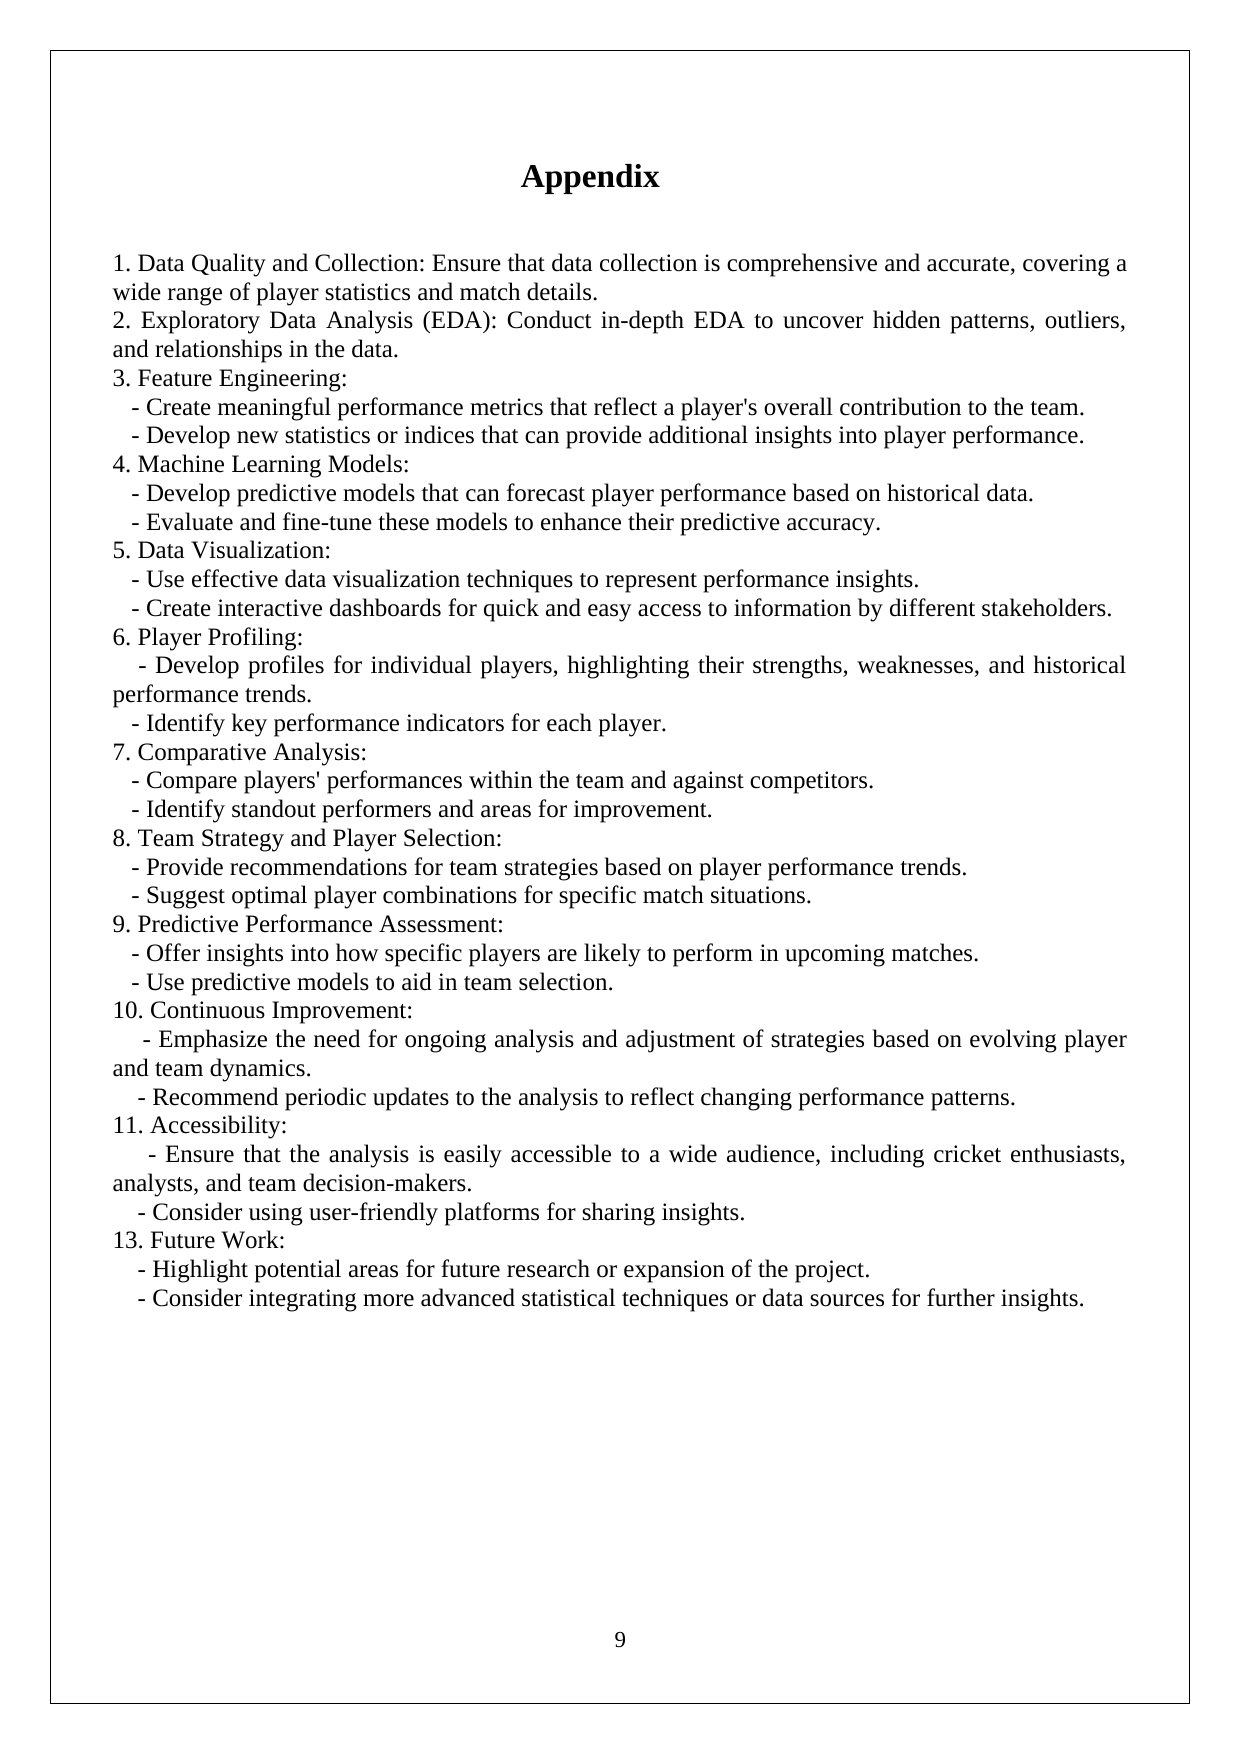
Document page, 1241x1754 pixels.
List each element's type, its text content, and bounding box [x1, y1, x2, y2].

text - Identify key performance indicators for each player. [112, 708, 1128, 737]
text - Identify standout performers and areas for improvement. [112, 794, 1128, 823]
text 6. Player Profiling: [112, 622, 1128, 650]
text - Emphasize the need for ongoing analysis and adjustment of strategies based on evolving player and team dynamics. [112, 1024, 1128, 1082]
text - Develop predictive models that can forecast player performance based on historical data. [112, 478, 1128, 507]
text 2. Exploratory Data Analysis (EDA): Conduct in-depth EDA to uncover hidden patterns, outliers, and relationships in the data. [112, 305, 1128, 363]
text - Use effective data visualization techniques to represent performance insights. [112, 564, 1128, 593]
text - Create meaningful performance metrics that reflect a player's overall contribution to the team. [112, 392, 1128, 420]
text - Ensure that the analysis is easily accessible to a wide audience, including cricket enthusiasts, analysts, and team decision-makers. [112, 1139, 1128, 1197]
text - Create interactive dashboards for quick and easy access to information by different stakeholders. [112, 593, 1128, 622]
text - Offer insights into how specific players are likely to perform in upcoming matches. [112, 938, 1128, 967]
text 3. Feature Engineering: [112, 363, 1128, 392]
text 4. Machine Learning Models: [112, 449, 1128, 478]
text - Provide recommendations for team strategies based on player performance trends. [112, 852, 1128, 880]
text 7. Comparative Analysis: [112, 737, 1128, 765]
text - Consider using user-friendly platforms for sharing insights. [112, 1197, 1128, 1225]
text - Evaluate and fine-tune these models to enhance their predictive accuracy. [112, 507, 1128, 535]
text - Use predictive models to aid in team selection. [112, 967, 1128, 995]
text - Develop new statistics or indices that can provide additional insights into player performance. [112, 420, 1128, 449]
text - Highlight potential areas for future research or expansion of the project. [112, 1254, 1128, 1283]
text - Suggest optimal player combinations for specific match situations. [112, 880, 1128, 909]
text 10. Continuous Improvement: [112, 995, 1128, 1024]
text 9. Predictive Performance Assessment: [112, 909, 1128, 938]
text - Develop profiles for individual players, highlighting their strengths, weaknesses, and historical performance trends. [112, 650, 1128, 708]
text 5. Data Visualization: [112, 535, 1128, 564]
text 11. Accessibility: [112, 1110, 1128, 1139]
text 1. Data Quality and Collection: Ensure that data collection is comprehensive and accurate, covering a wide range of player statistics and match details. [112, 248, 1128, 305]
subtitle Appendix [221, 157, 1128, 195]
text 8. Team Strategy and Player Selection: [112, 823, 1128, 852]
text 13. Future Work: [112, 1225, 1128, 1254]
text - Recommend periodic updates to the analysis to reflect changing performance patterns. [112, 1082, 1128, 1110]
text - Consider integrating more advanced statistical techniques or data sources for further insights. [112, 1283, 1128, 1312]
text - Compare players' performances within the team and against competitors. [112, 765, 1128, 794]
